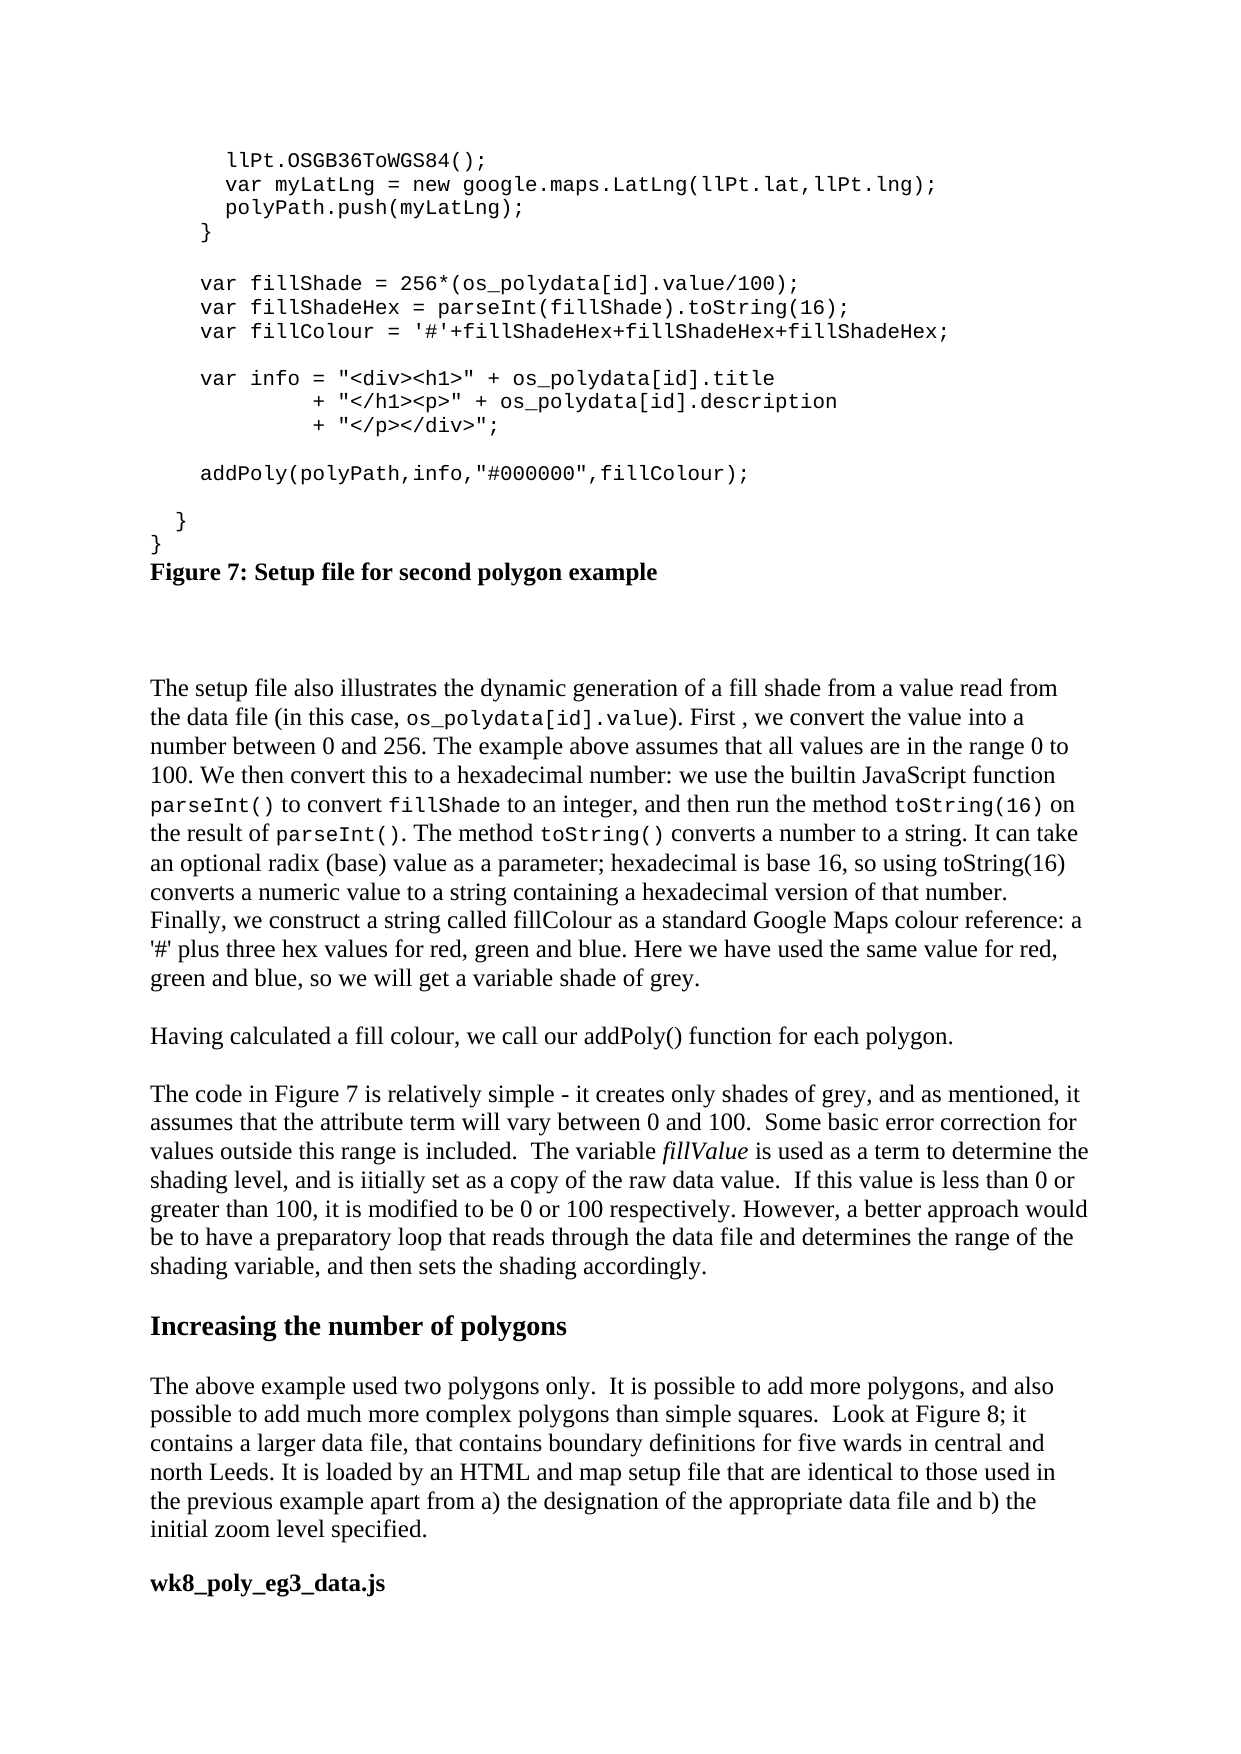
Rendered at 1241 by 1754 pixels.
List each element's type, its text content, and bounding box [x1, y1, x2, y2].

text var myLatLng = new google.maps.LatLng(llPt.lat,llPt.lng); [150, 174, 1090, 197]
text } [150, 533, 1090, 557]
text var fillShadeHex = parseInt(fillShade).toString(16); [150, 297, 1090, 321]
text Having calculated a fill colour, we call our addPoly() function for each polygon. [150, 1021, 1090, 1049]
text polyPath.push(myLatLng); [150, 197, 1090, 221]
text wk8_poly_eg3_data.js [150, 1568, 1090, 1597]
text + "</h1><p>" + os_polydata[id].description [150, 392, 1090, 415]
text + "</p></div>"; [150, 415, 1090, 439]
text The above example used two polygons only. It is possible to add more polygons, and also possible to add much more complex polygons than simple squares. Look at Figure 8; it contains a larger data file, that contains boundary definitions for five wards in central and north Leeds. It is loaded by an HTML and map setup file that are identical to those used in the previous example apart from a) the designation of the appropriate data file and b) the initial zoom level specified. [150, 1371, 1090, 1543]
text The setup file also illustrates the dynamic generation of a fill shade from a value read from the data file (in this case, os_polydata[id].value). First , we convert the value into a number between 0 and 256. The example above assumes that all values are in the range 0 to 100. We then convert this to a hexadecimal number: we use the builtin JavaScript function parseInt() to convert fillShade to an integer, and then run the method toString(16) on the result of parseInt(). The method toString() converts a number to a string. It can take an optional radix (base) value as a parameter; hexadecimal is base 16, so using toString(16) converts a numeric value to a string containing a hexadecimal version of that number. Finally, we construct a string called fillColour as a standard Google Maps colour reference: a '#' plus three hex values for red, green and blue. Here we have used the same value for red, green and blue, so we will get a variable shade of grey. [150, 673, 1090, 992]
text Increasing the number of polygons [150, 1309, 1090, 1342]
text addPoly(polyPath,info,"#000000",fillColour); [150, 462, 1090, 486]
text } [150, 510, 1090, 533]
text llPt.OSGB36ToWGS84(); [150, 150, 1090, 174]
text The code in Figure 7 is relatively simple - it creates only shades of grey, and as mentioned, it assumes that the attribute term will vary between 0 and 100. Some basic error correction for values outside this range is included. The variable fillValue is used as a term to determine the shading level, and is iitially set as a copy of the raw data value. If this value is less than 0 or greater than 100, it is modified to be 0 or 100 respectively. However, a better approach would be to have a preparatory loop that reads through the data file and determines the range of the shading variable, and then sets the shading accordingly. [150, 1079, 1090, 1280]
text } [150, 221, 1090, 244]
text Figure 7: Setup file for second polygon example [150, 557, 1090, 586]
text var fillColour = '#'+fillShadeHex+fillShadeHex+fillShadeHex; [150, 321, 1090, 344]
text var fillShade = 256*(os_polydata[id].value/100); [150, 273, 1090, 297]
text var info = "<div><h1>" + os_polydata[id].title [150, 368, 1090, 392]
